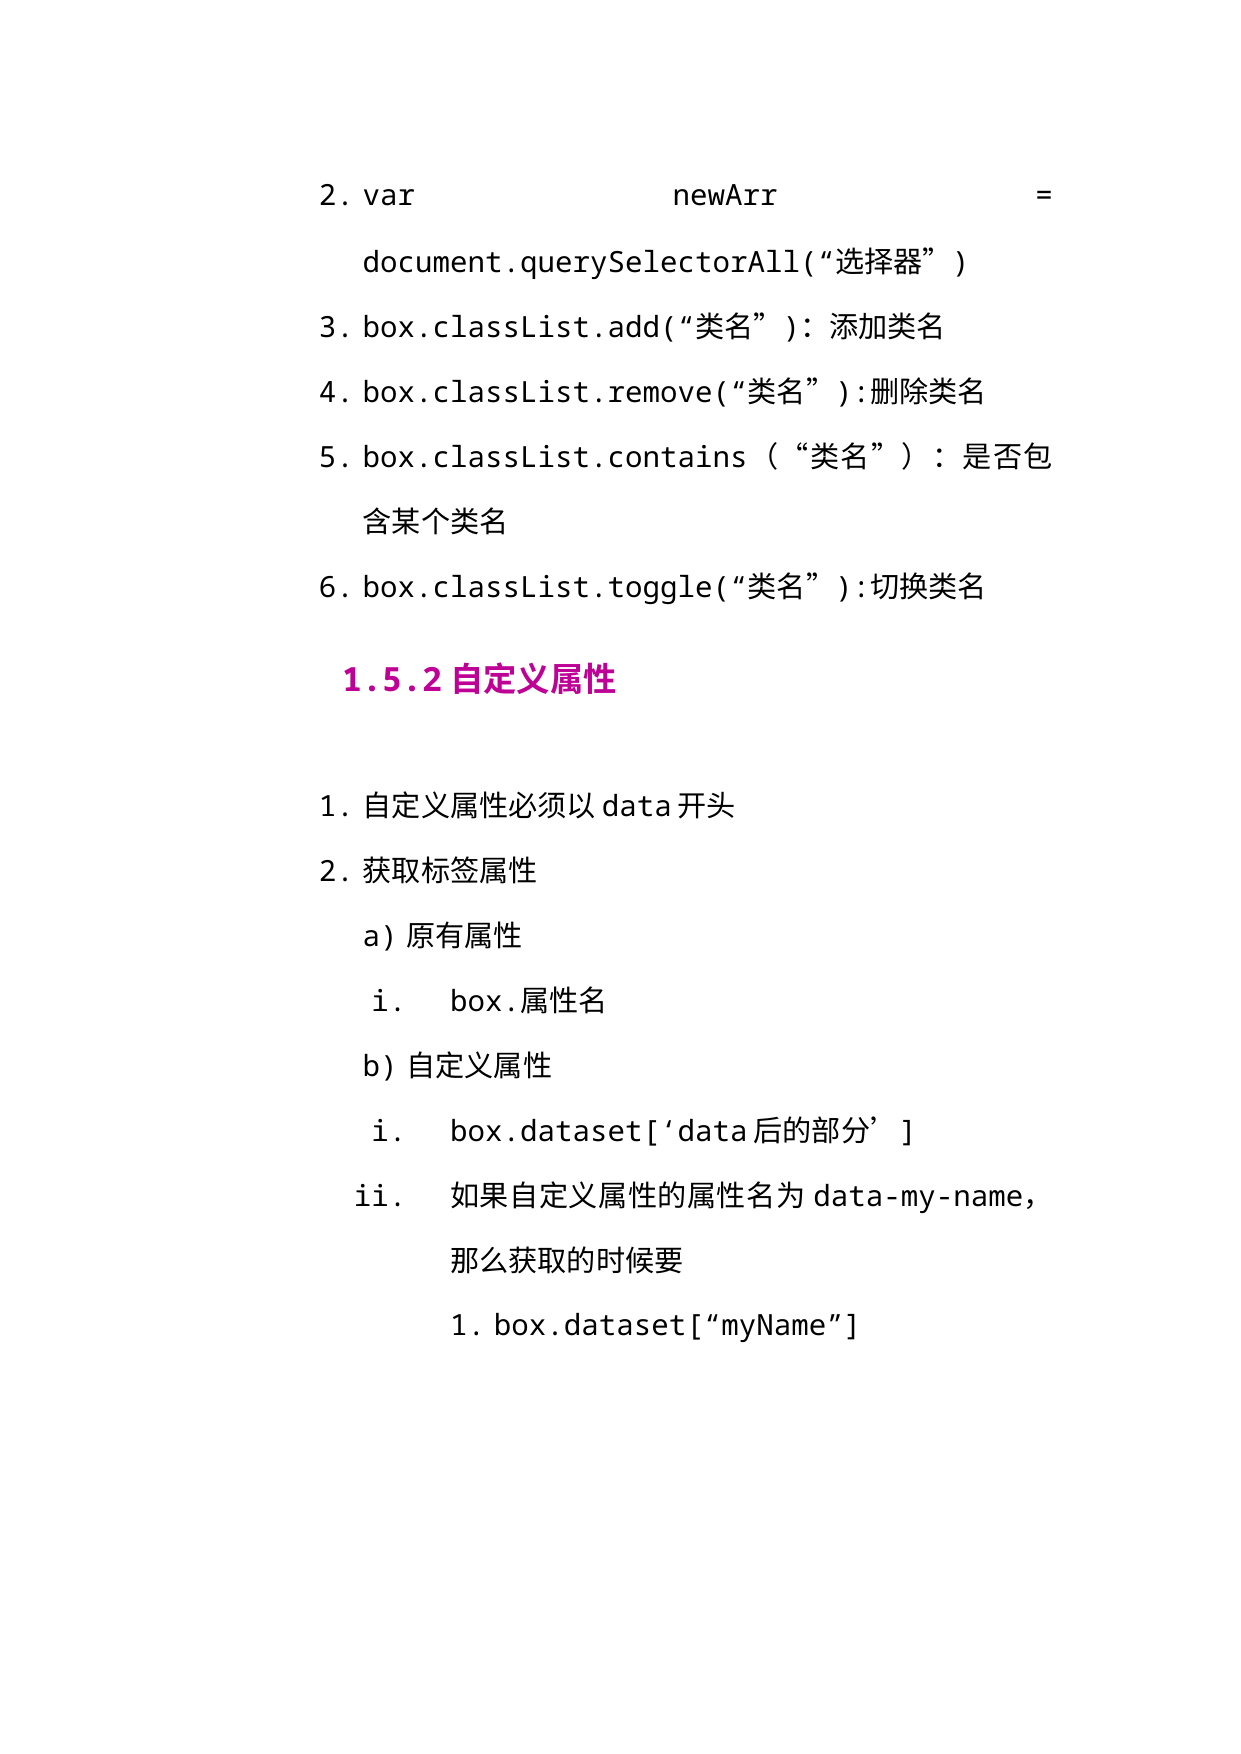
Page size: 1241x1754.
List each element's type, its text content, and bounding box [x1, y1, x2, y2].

list box.dataset[“myName”] [450, 1291, 1053, 1356]
list 原有属性 [362, 901, 1053, 966]
list box.属性名 [406, 966, 1053, 1031]
list 自定义属性必须以data开头 [319, 771, 1053, 836]
list 自定义属性 [362, 1031, 1053, 1096]
list box.classList.remove(“类名”):删除类名 [319, 357, 1053, 422]
list box.classList.toggle(“类名”):切换类名 [319, 552, 1053, 617]
list 如果自定义属性的属性名为data-my-name，那么获取的时候要 [406, 1161, 1053, 1291]
list var newArr = document.querySelectorAll(“选择器”) [319, 162, 1053, 292]
list box.dataset[‘data后的部分’] [406, 1096, 1053, 1161]
subtitle 自定义属性 [275, 644, 1053, 709]
list box.classList.contains（“类名”）：是否包含某个类名 [319, 422, 1053, 552]
list 获取标签属性 [319, 836, 1053, 901]
list box.classList.add(“类名”)：添加类名 [319, 292, 1053, 357]
